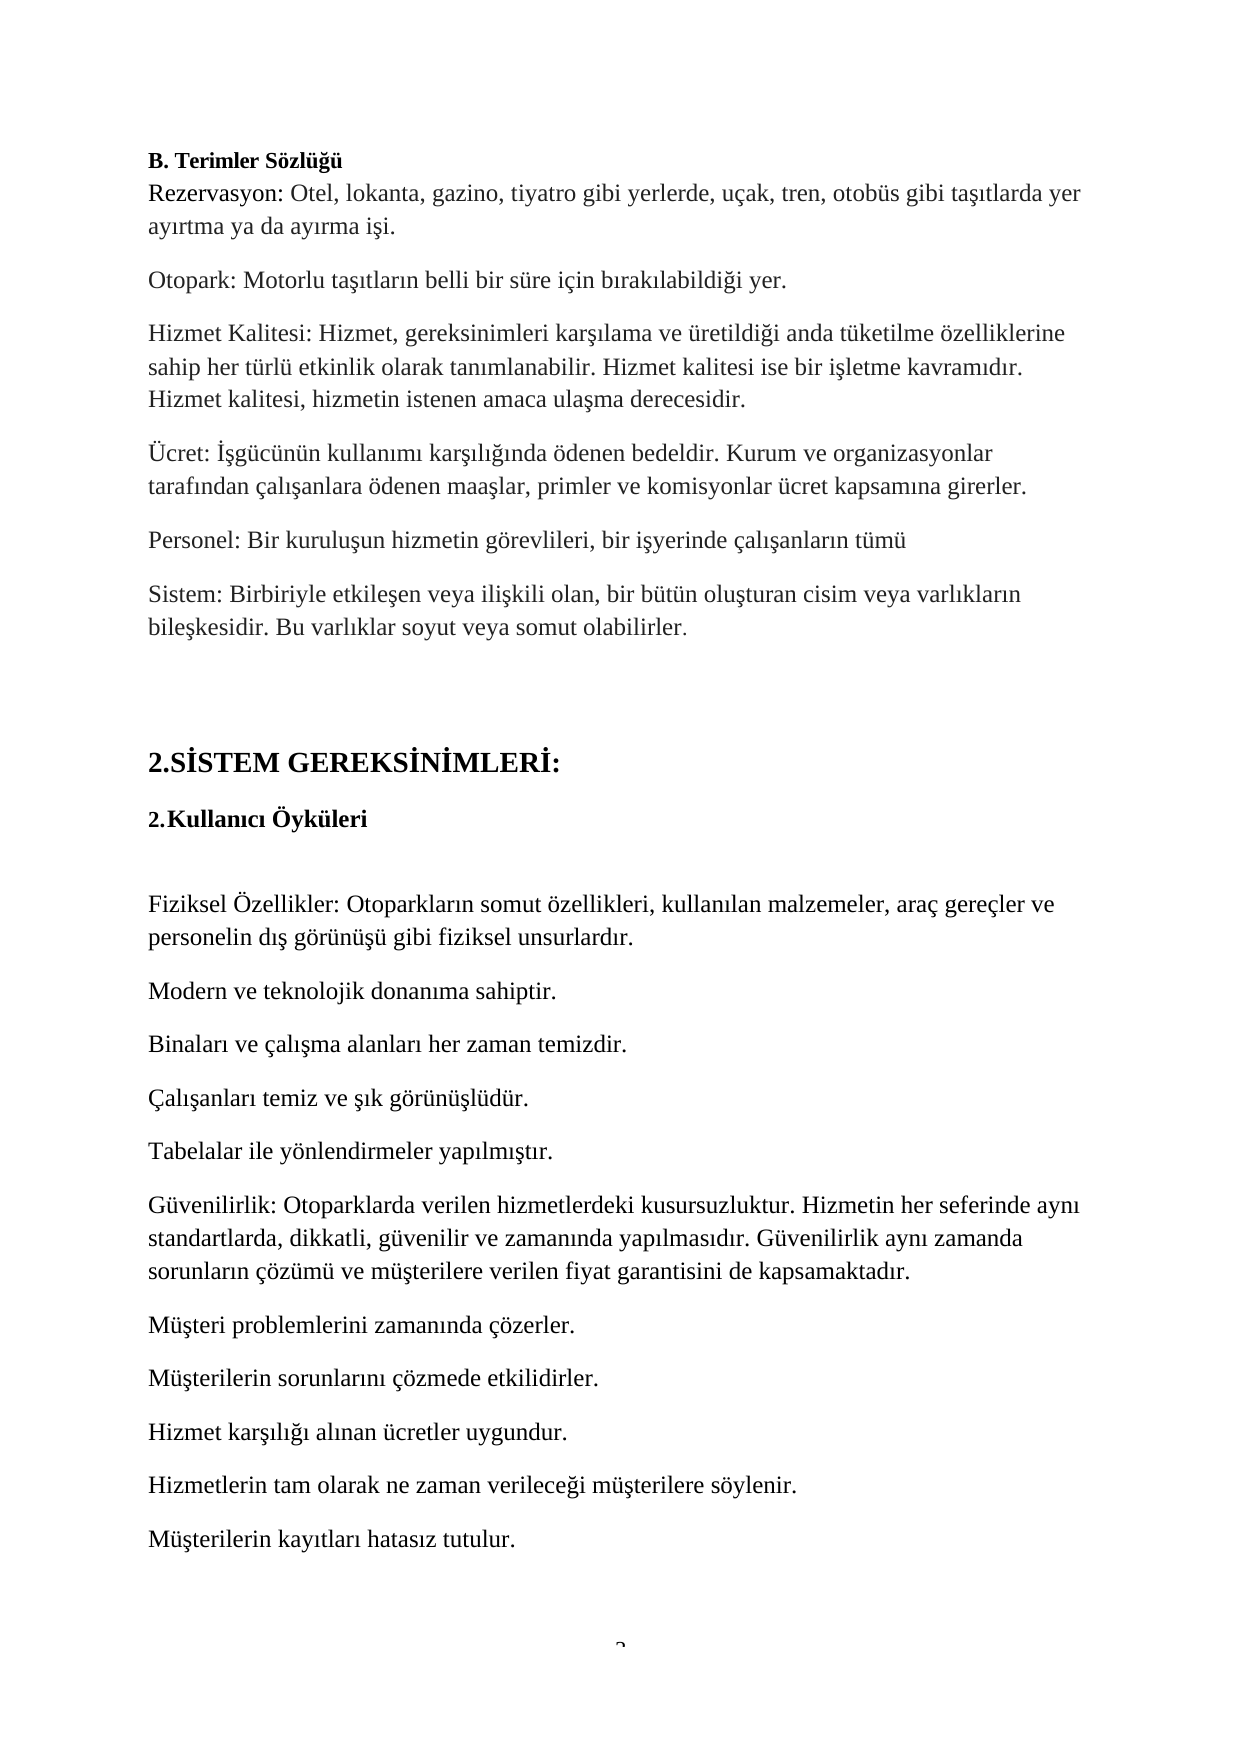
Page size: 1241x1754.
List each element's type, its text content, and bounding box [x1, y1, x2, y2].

list Terimler Sözlüğü [148, 147, 1221, 174]
text Sistem: Birbiriyle etkileşen veya ilişkili olan, bir bütün oluşturan cisim veya varlıkların bileşkesidir. Bu varlıklar soyut veya somut olabilirler. [148, 579, 1024, 641]
subtitle 2.SİSTEM GEREKSİNİMLERİ: [148, 745, 1221, 778]
text Modern ve teknolojik donanıma sahiptir. Binaları ve çalışma alanları her zaman temizdir. Çalışanları temiz ve şık görünüşlüdür. [148, 976, 636, 1111]
text Fiziksel Özellikler: Otoparkların somut özellikleri, kullanılan malzemeler, araç gereçler ve personelin dış görünüşü gibi fiziksel unsurlardır. [148, 889, 1075, 951]
text Personel: Bir kuruluşun hizmetin görevlileri, bir işyerinde çalışanların tümü [148, 525, 1221, 554]
text Tabelalar ile yönlendirmeler yapılmıştır. [148, 1136, 1221, 1165]
text Güvenilirlik: Otoparklarda verilen hizmetlerdeki kusursuzluktur. Hizmetin her seferinde aynı standartlarda, dikkatli, güvenilir ve zamanında yapılmasıdır. Güvenilirlik aynı zamanda sorunların çözümü ve müşterilere verilen fiyat garantisini de kapsamaktadır. [148, 1190, 1093, 1285]
text Ücret: İşgücünün kullanımı karşılığında ödenen bedeldir. Kurum ve organizasyonlar tarafından çalışanlara ödenen maaşlar, primler ve komisyonlar ücret kapsamına girerler. [148, 438, 1075, 500]
text Hizmetlerin tam olarak ne zaman verileceği müşterilere söylenir. Müşterilerin kayıtları hatasız tutulur. [148, 1471, 810, 1553]
text Otopark: Motorlu taşıtların belli bir süre için bırakılabildiği yer. [148, 265, 1221, 293]
subtitle Kullanıcı Öyküleri [148, 804, 1221, 833]
text Rezervasyon: Otel, lokanta, gazino, tiyatro gibi yerlerde, uçak, tren, otobüs gibi taşıtlarda yer ayırtma ya da ayırma işi. [148, 178, 1084, 240]
text Hizmet Kalitesi: Hizmet, gereksinimleri karşılama ve üretildiği anda tüketilme özelliklerine sahip her türlü etkinlik olarak tanımlanabilir. Hizmet kalitesi ise bir işletme kavramıdır. [148, 318, 1075, 380]
text Müşteri problemlerini zamanında çözerler. Müşterilerin sorunlarını çözmede etkilidirler. Hizmet karşılığı alınan ücretler uygundur. [148, 1310, 636, 1446]
text Hizmet kalitesi, hizmetin istenen amaca ulaşma derecesidir. [148, 384, 1221, 413]
